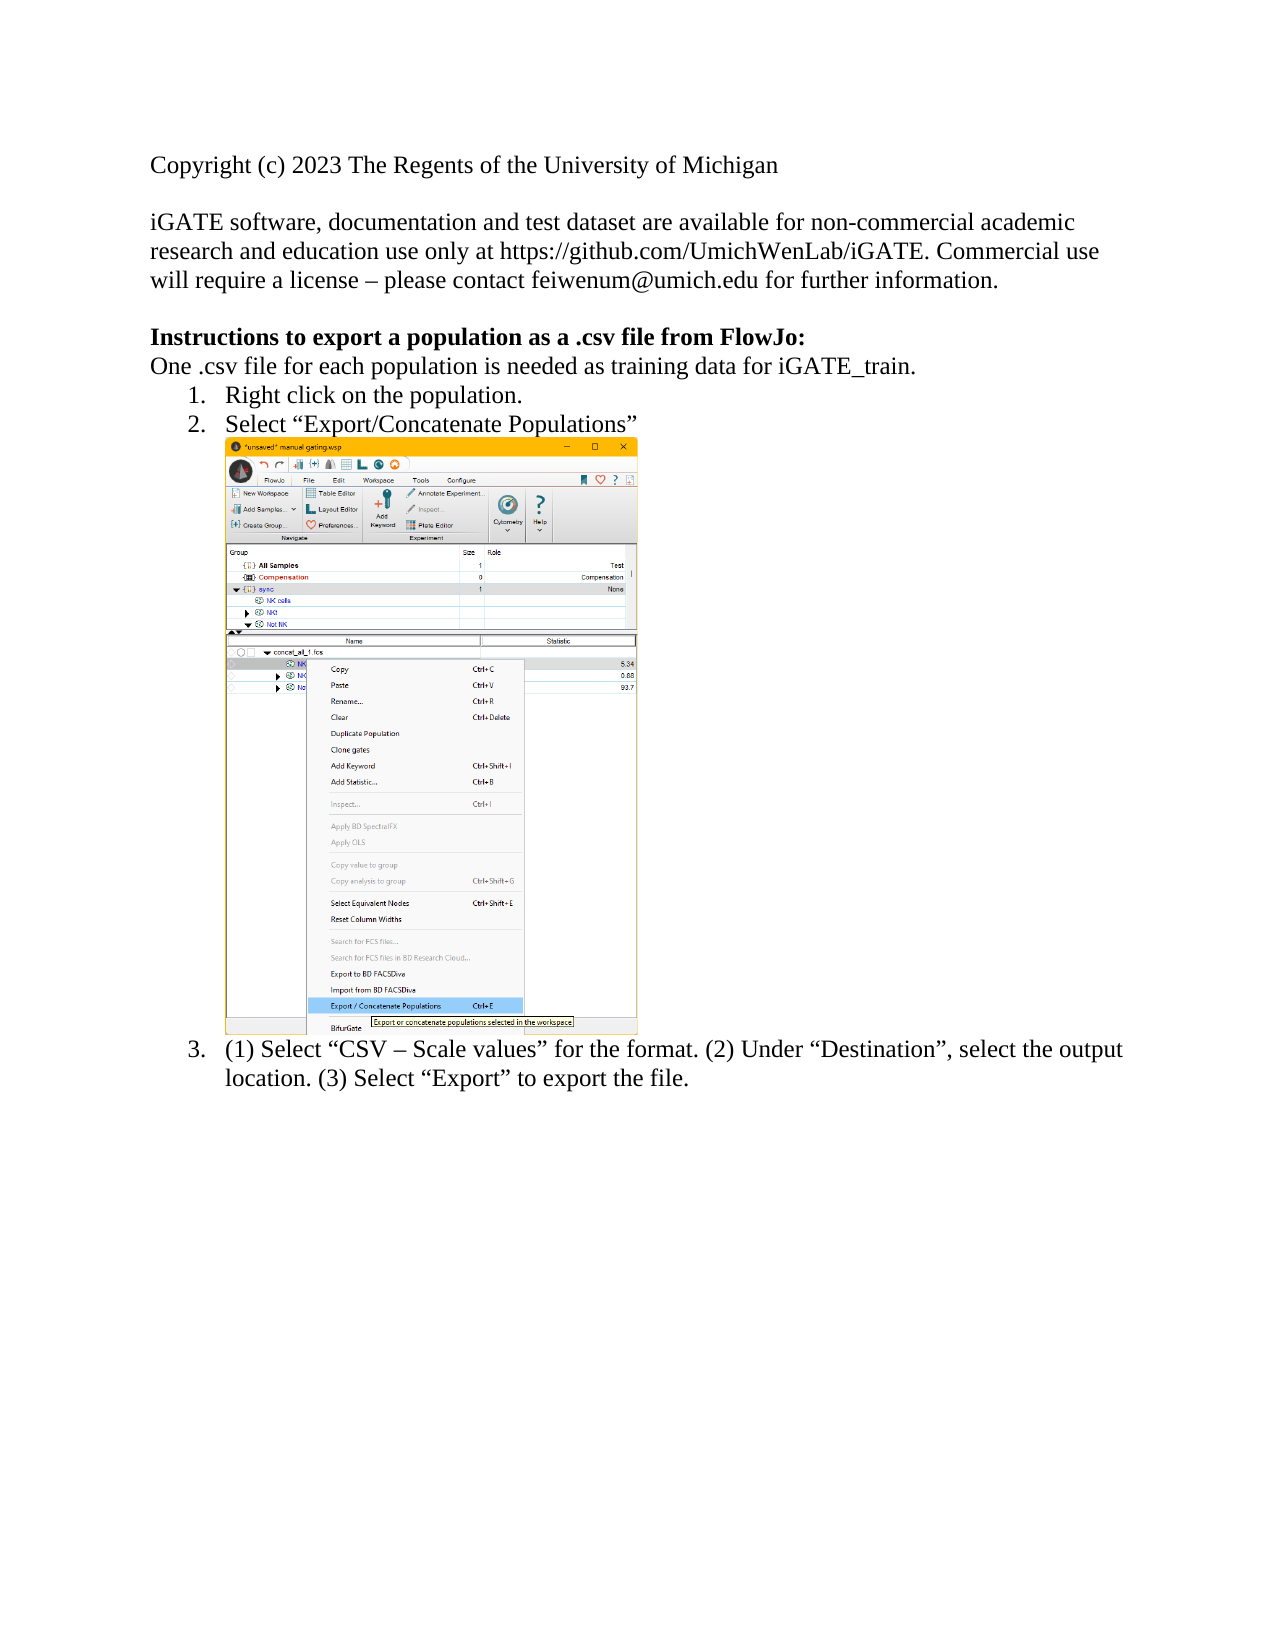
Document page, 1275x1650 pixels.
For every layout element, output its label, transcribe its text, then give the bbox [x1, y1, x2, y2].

list Right click on the population. [187, 380, 1125, 409]
list (1) Select “CSV – Scale values” for the format. (2) Under “Destination”, select the output location. (3) Select “Export” to export the file. [187, 1034, 1125, 1092]
picture [225, 437, 638, 1035]
text One .csv file for each population is needed as training data for iGATE_train. [150, 351, 1125, 380]
text Instructions to export a population as a .csv file from FlowJo: [150, 322, 1125, 351]
list Select “Export/Concatenate Populations” [187, 409, 1125, 437]
text iGATE software, documentation and test dataset are available for non-commercial academic research and education use only at https://github.com/UmichWenLab/iGATE. Commercial use will require a license – please contact feiwenum@umich.edu for further information. [150, 207, 1125, 294]
text Copyright (c) 2023 The Regents of the University of Michigan [150, 150, 1125, 179]
